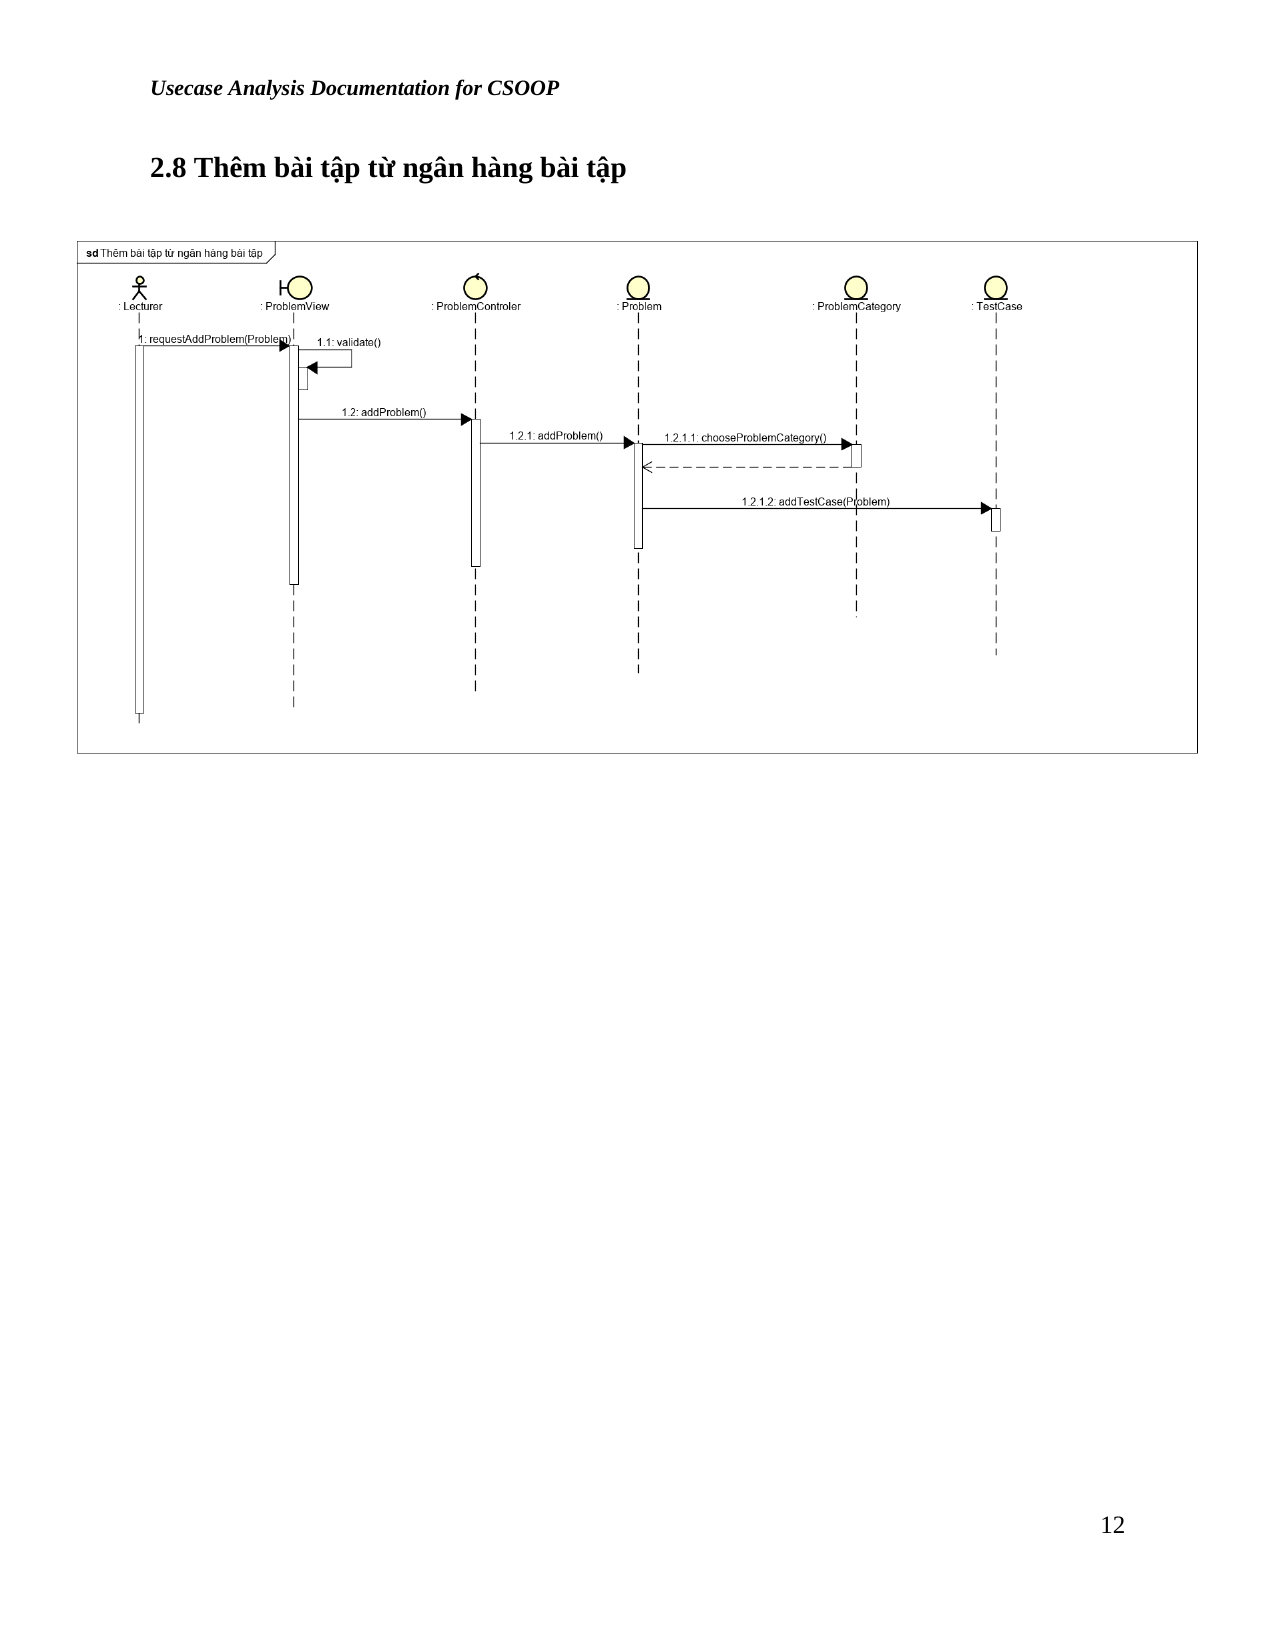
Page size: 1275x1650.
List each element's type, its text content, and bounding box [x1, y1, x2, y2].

text 2.8 Thêm bài tập từ ngân hàng bài tập [150, 150, 1125, 183]
picture [68, 232, 1206, 761]
